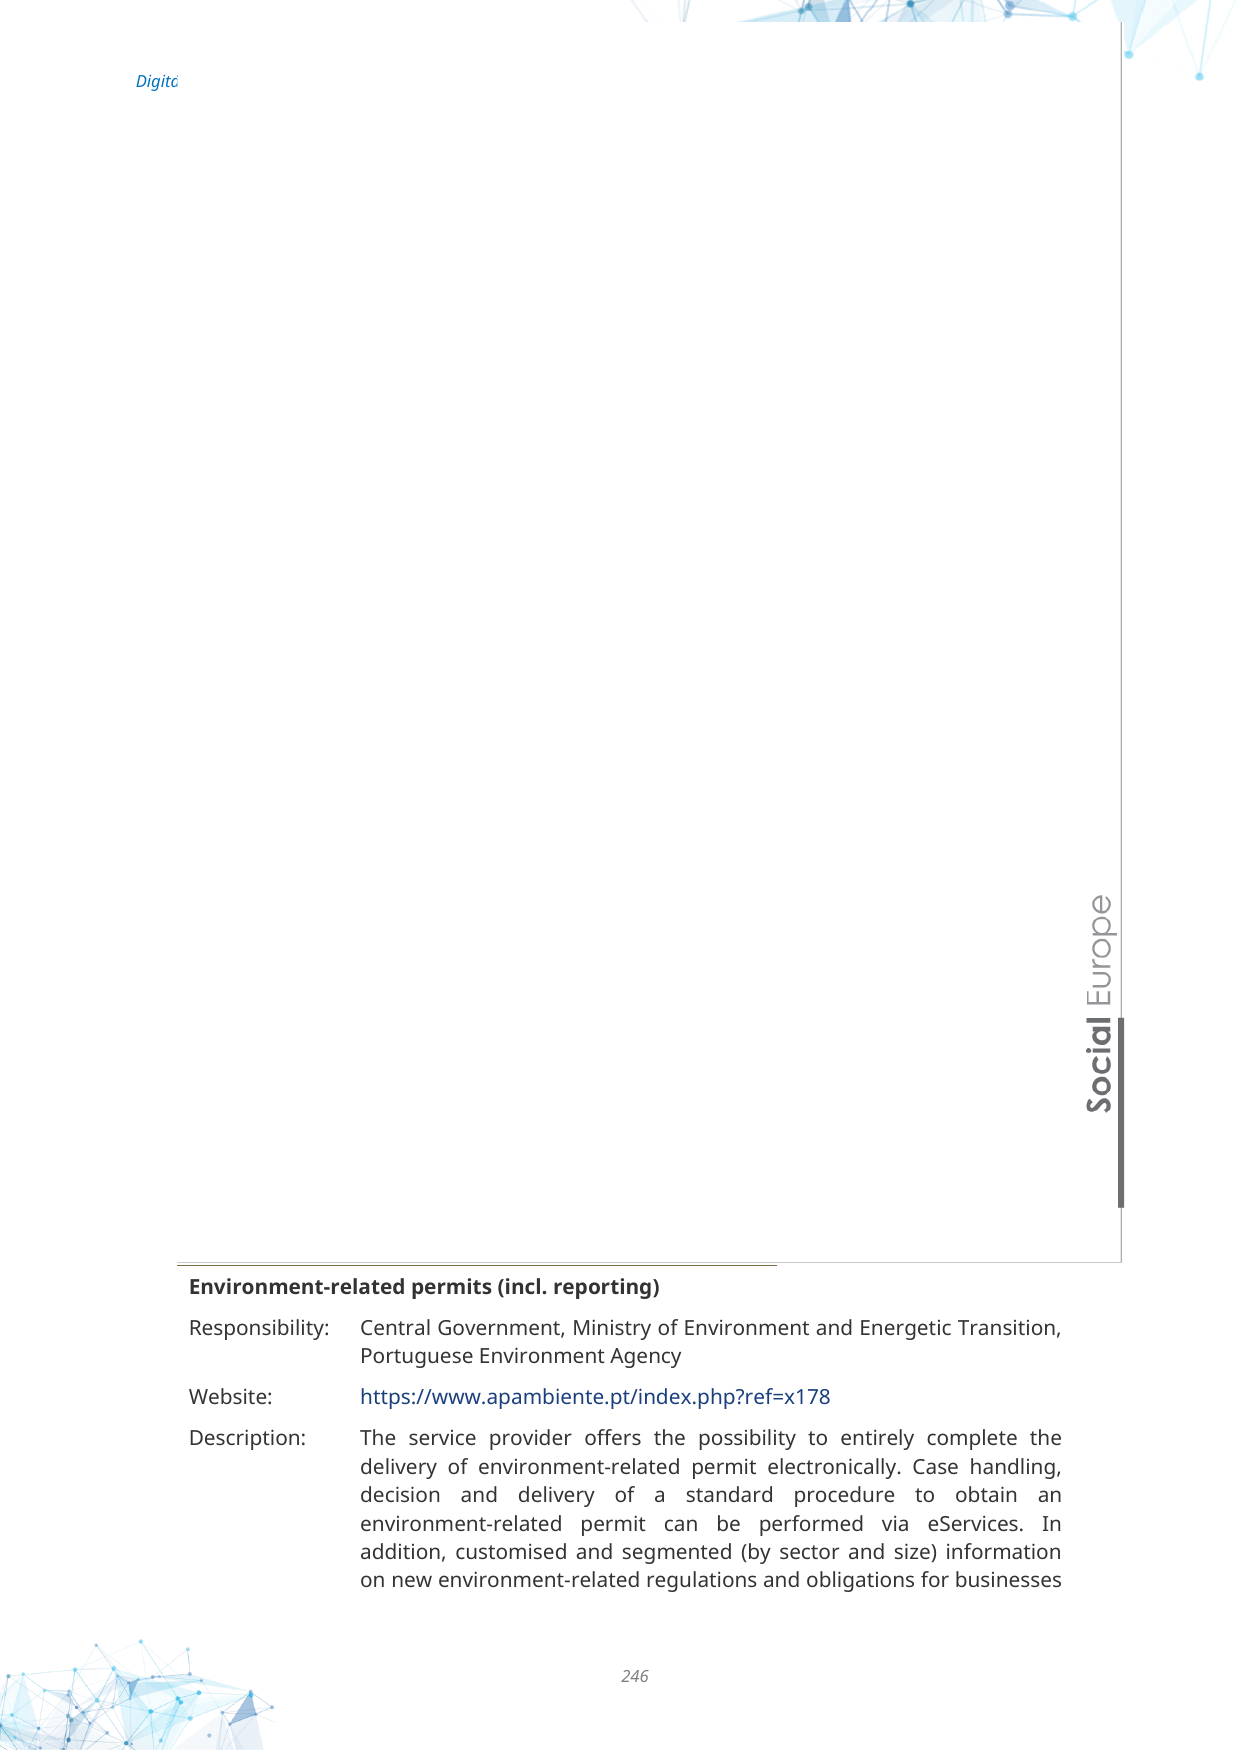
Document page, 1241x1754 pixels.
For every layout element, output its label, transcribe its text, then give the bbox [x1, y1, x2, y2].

table_cell The service provider offers the possibility to entirely complete the delivery of environment-related permit electronically. Case handling, decision and delivery of a standard procedure to obtain an environment-related permit can be performed via eServices. In addition, customised and segmented (by sector and size) information on new environment-related regulations and obligations for businesses can be obtained. [349, 1417, 1074, 1600]
picture [177, 22, 1125, 1263]
table_cell Responsibility: [177, 1307, 349, 1376]
table_cell Environment-related permits (incl. reporting) [177, 1266, 1074, 1307]
table_cell Description: [177, 1417, 349, 1600]
table_cell Website: [177, 1376, 349, 1417]
table_cell Central Government, Ministry of Environment and Energetic Transition, Portuguese Environment Agency [349, 1307, 1074, 1376]
table_cell https://www.apambiente.pt/index.php?ref=x178 [349, 1376, 1074, 1417]
